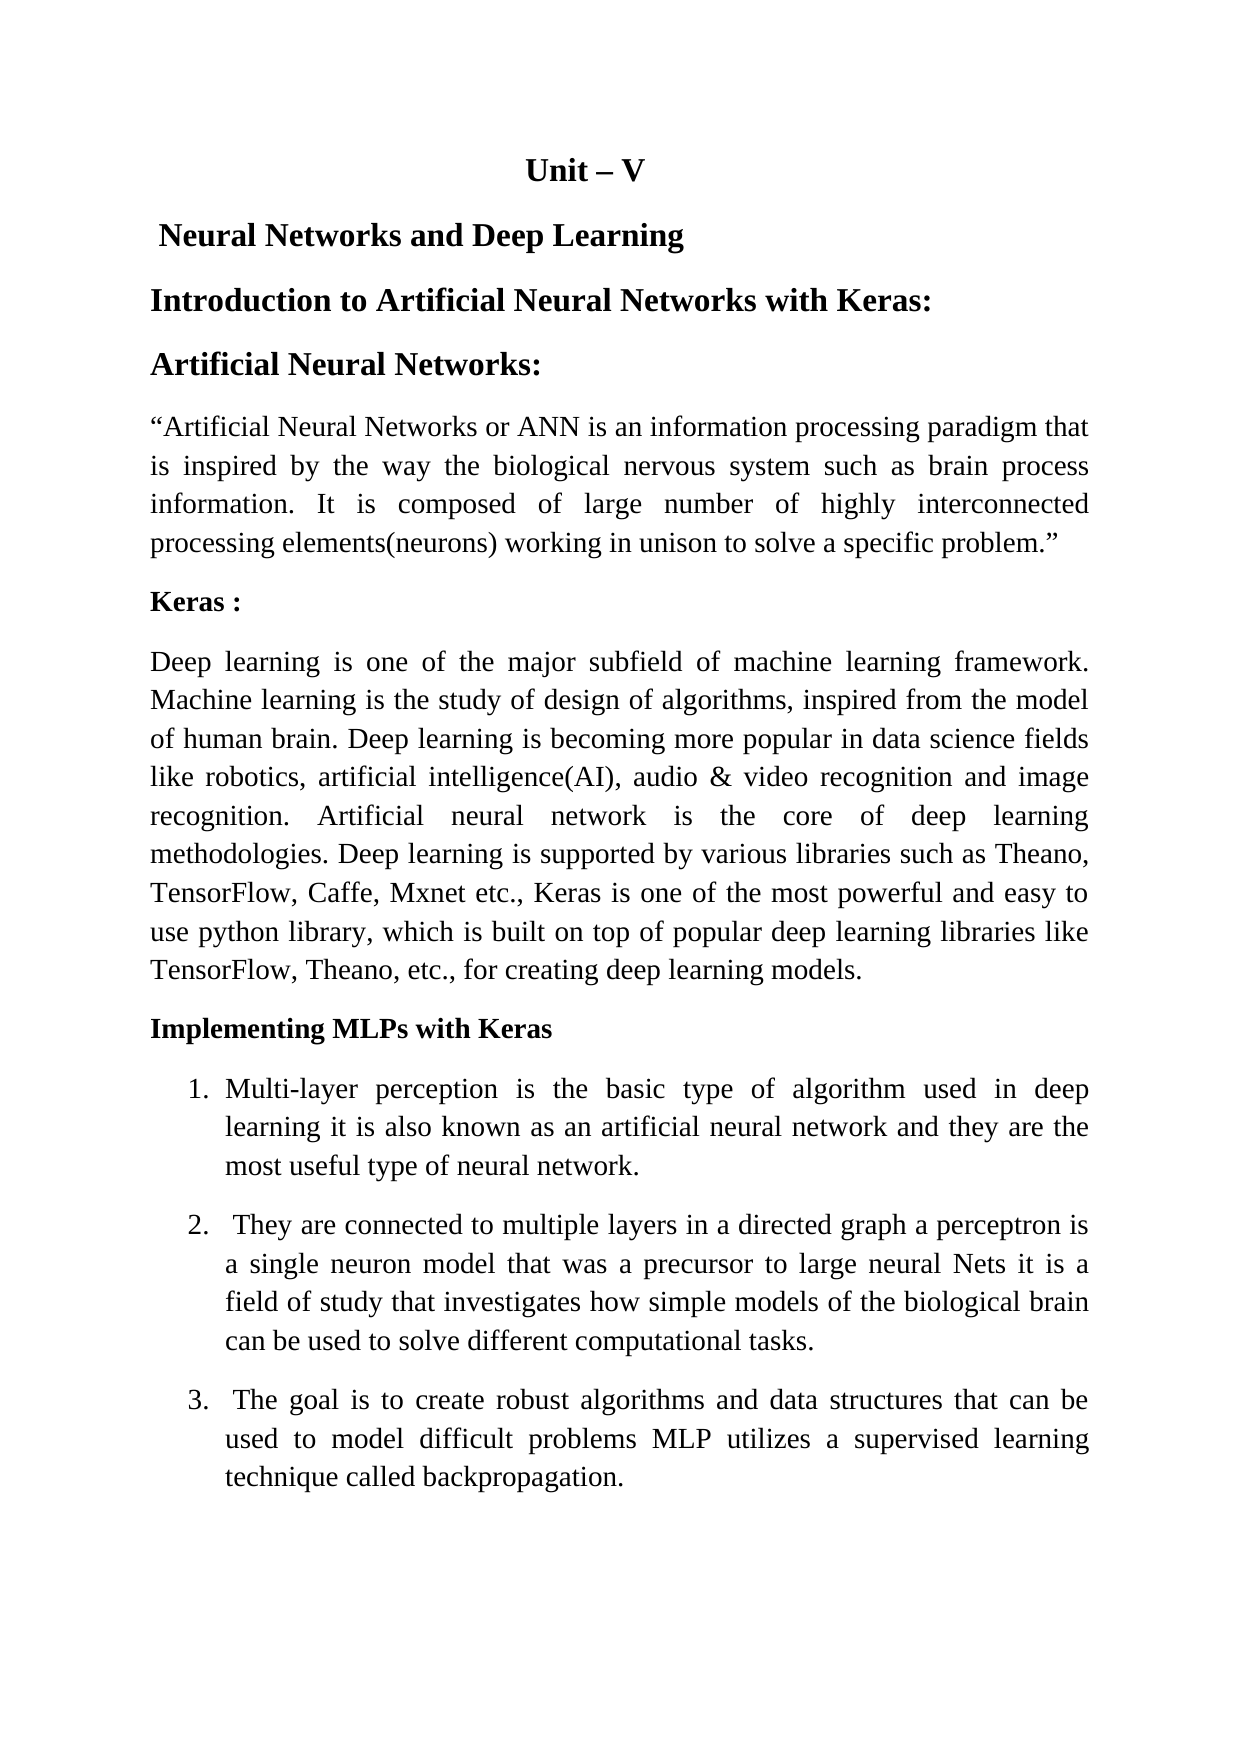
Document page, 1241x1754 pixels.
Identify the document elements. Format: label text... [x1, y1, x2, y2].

text Deep learning is one of the major subfield of machine learning framework. Machine learning is the study of design of algorithms, inspired from the model of human brain. Deep learning is becoming more popular in data science fields like robotics, artificial intelligence(AI), audio & video recognition and image recognition. Artificial neural network is the core of deep learning methodologies. Deep learning is supported by various libraries such as Theano, TensorFlow, Caffe, Mxnet etc., Keras is one of the most powerful and easy to use python library, which is built on top of popular deep learning libraries like TensorFlow, Theano, etc., for creating deep learning models. [150, 644, 1090, 986]
list The goal is to create robust algorithms and data structures that can be used to model difficult problems MLP utilizes a supervised learning technique called backpropagation. [187, 1382, 1090, 1493]
text Keras : [150, 584, 1090, 618]
text “Artificial Neural Networks or ANN is an information processing paradigm that is inspired by the way the biological nervous system such as brain process information. It is composed of large number of highly interconnected processing elements(neurons) working in unison to solve a specific problem.” [150, 409, 1090, 559]
text Neural Networks and Deep Learning [150, 215, 1090, 253]
text Unit – V [525, 150, 1090, 188]
text Implementing MLPs with Keras [150, 1012, 1090, 1045]
text Artificial Neural Networks: [150, 345, 1090, 383]
list They are connected to multiple layers in a directed graph a perceptron is a single neuron model that was a precursor to large neural Nets it is a field of study that investigates how simple models of the biological brain can be used to solve different computational tasks. [187, 1207, 1090, 1357]
text Introduction to Artificial Neural Networks with Keras: [150, 280, 1090, 318]
list Multi-layer perception is the basic type of algorithm used in deep learning it is also known as an artificial neural network and they are the most useful type of neural network. [187, 1071, 1090, 1182]
